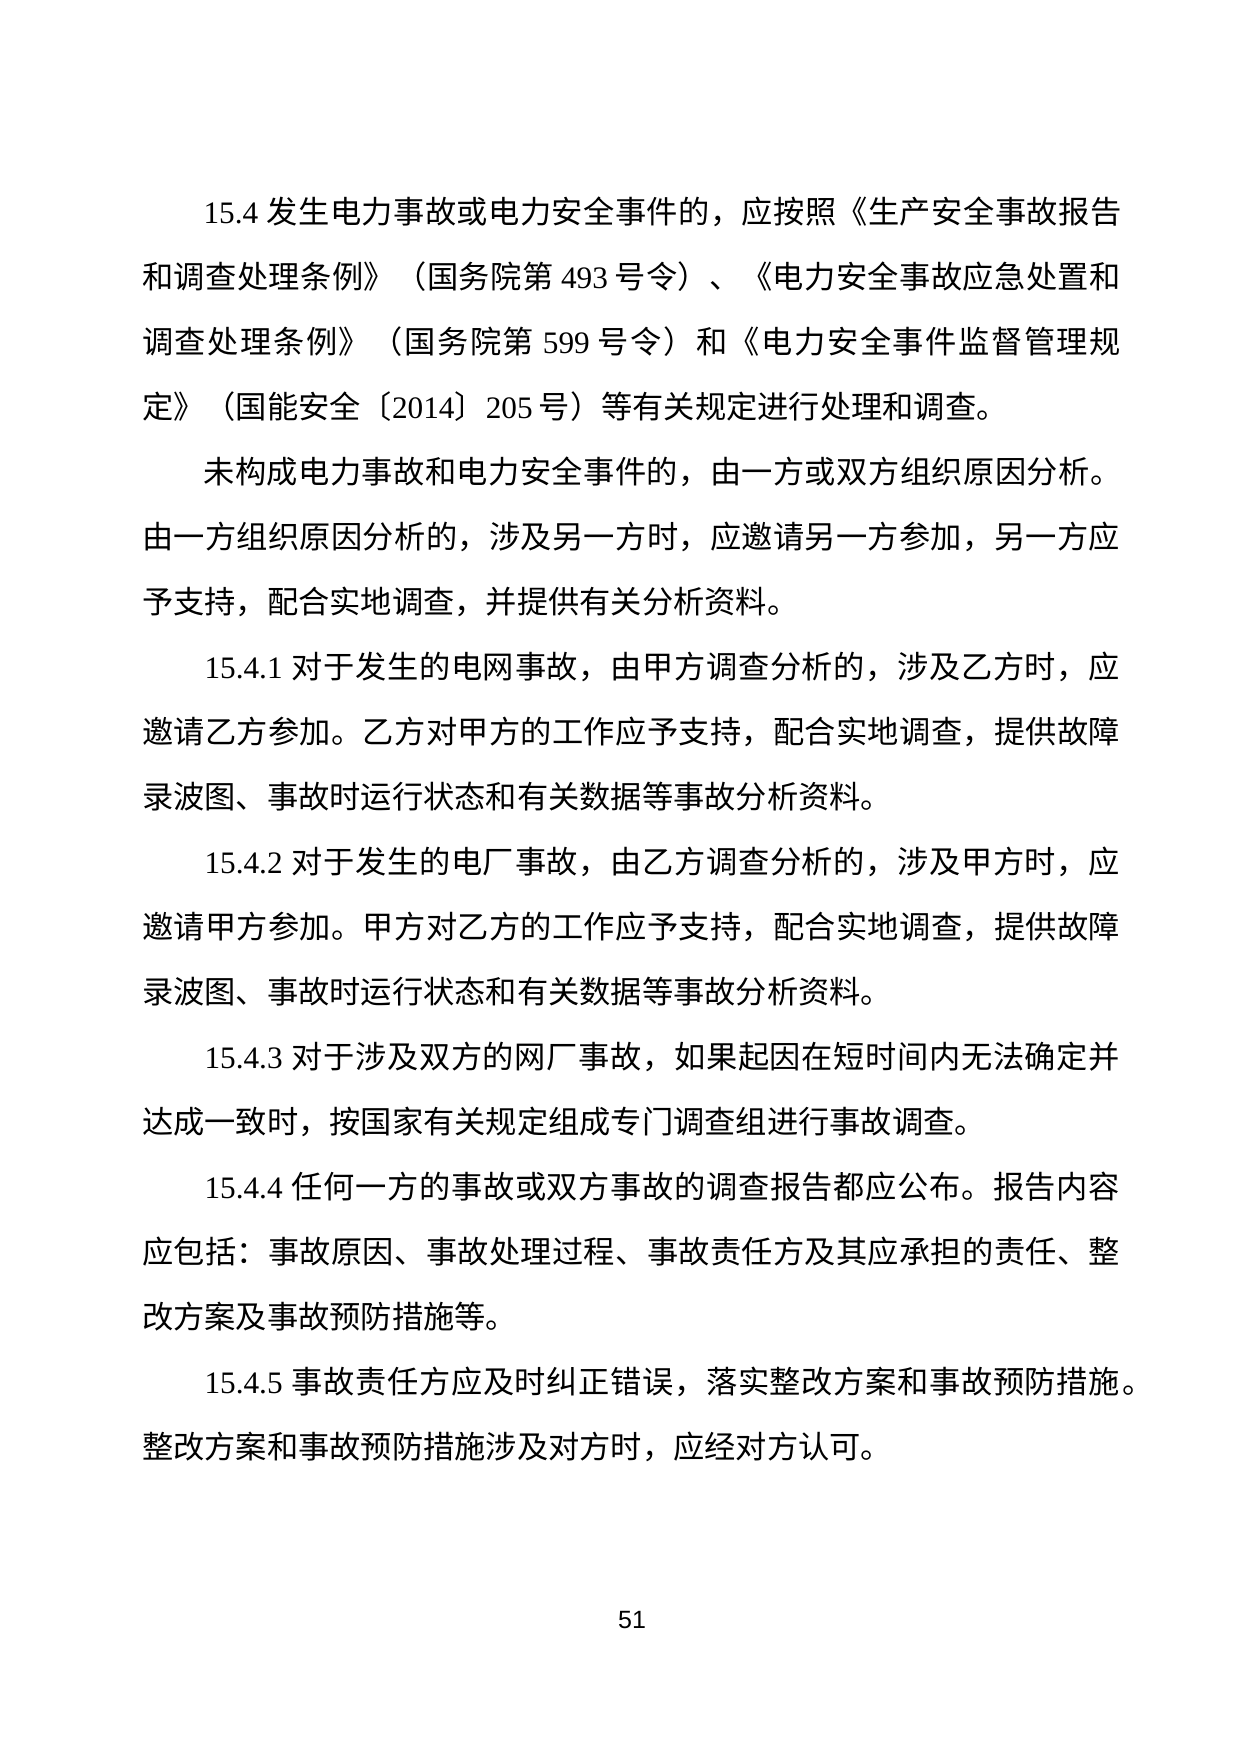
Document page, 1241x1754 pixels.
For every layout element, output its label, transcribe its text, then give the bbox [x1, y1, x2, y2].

list 15.4.4 任何一方的事故或双方事故的调查报告都应公布。报告内容应包括：事故原因、事故处理过程、事故责任方及其应承担的责任、整改方案及事故预防措施等。 [142, 1152, 1122, 1347]
list 15.4.1 对于发生的电网事故，由甲方调查分析的，涉及乙方时，应邀请乙方参加。乙方对甲方的工作应予支持，配合实地调查，提供故障录波图、事故时运行状态和有关数据等事故分析资料。 [142, 632, 1122, 827]
list 15.4.2 对于发生的电厂事故，由乙方调查分析的，涉及甲方时，应邀请甲方参加。甲方对乙方的工作应予支持，配合实地调查，提供故障录波图、事故时运行状态和有关数据等事故分析资料。 [142, 827, 1122, 1022]
text 15.4 发生电力事故或电力安全事件的，应按照《生产安全事故报告和调查处理条例》（国务院第493号令）、《电力安全事故应急处置和调查处理条例》（国务院第599号令）和《电力安全事件监督管理规定》（国能安全〔2014〕205号）等有关规定进行处理和调查。 [142, 177, 1122, 437]
text 未构成电力事故和电力安全事件的，由一方或双方组织原因分析。由一方组织原因分析的，涉及另一方时，应邀请另一方参加，另一方应予支持，配合实地调查，并提供有关分析资料。 [142, 437, 1122, 632]
list 15.4.3 对于涉及双方的网厂事故，如果起因在短时间内无法确定并达成一致时，按国家有关规定组成专门调查组进行事故调查。 [142, 1022, 1122, 1152]
list 15.4.5 事故责任方应及时纠正错误，落实整改方案和事故预防措施。整改方案和事故预防措施涉及对方时，应经对方认可。 [142, 1347, 1122, 1477]
